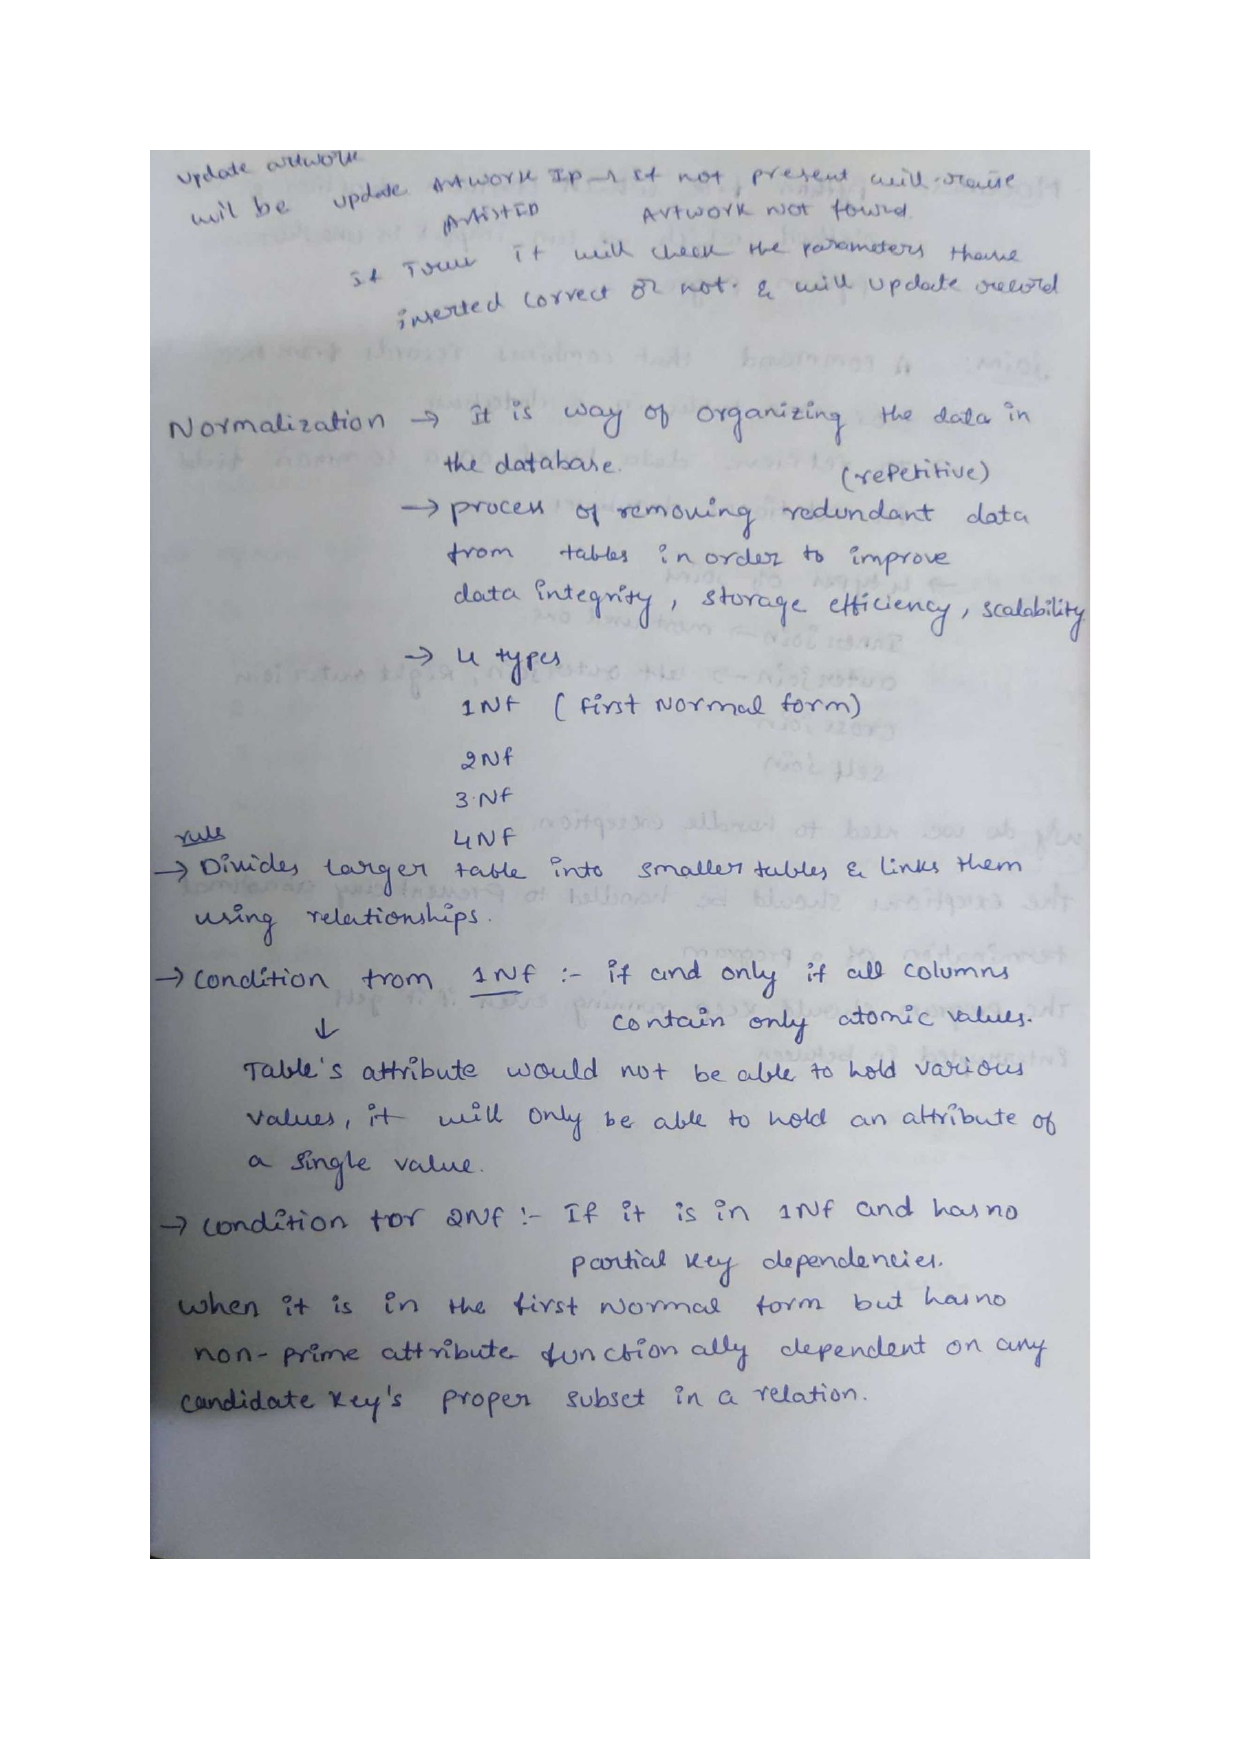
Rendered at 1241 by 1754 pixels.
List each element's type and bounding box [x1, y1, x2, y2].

picture [150, 150, 1091, 1559]
